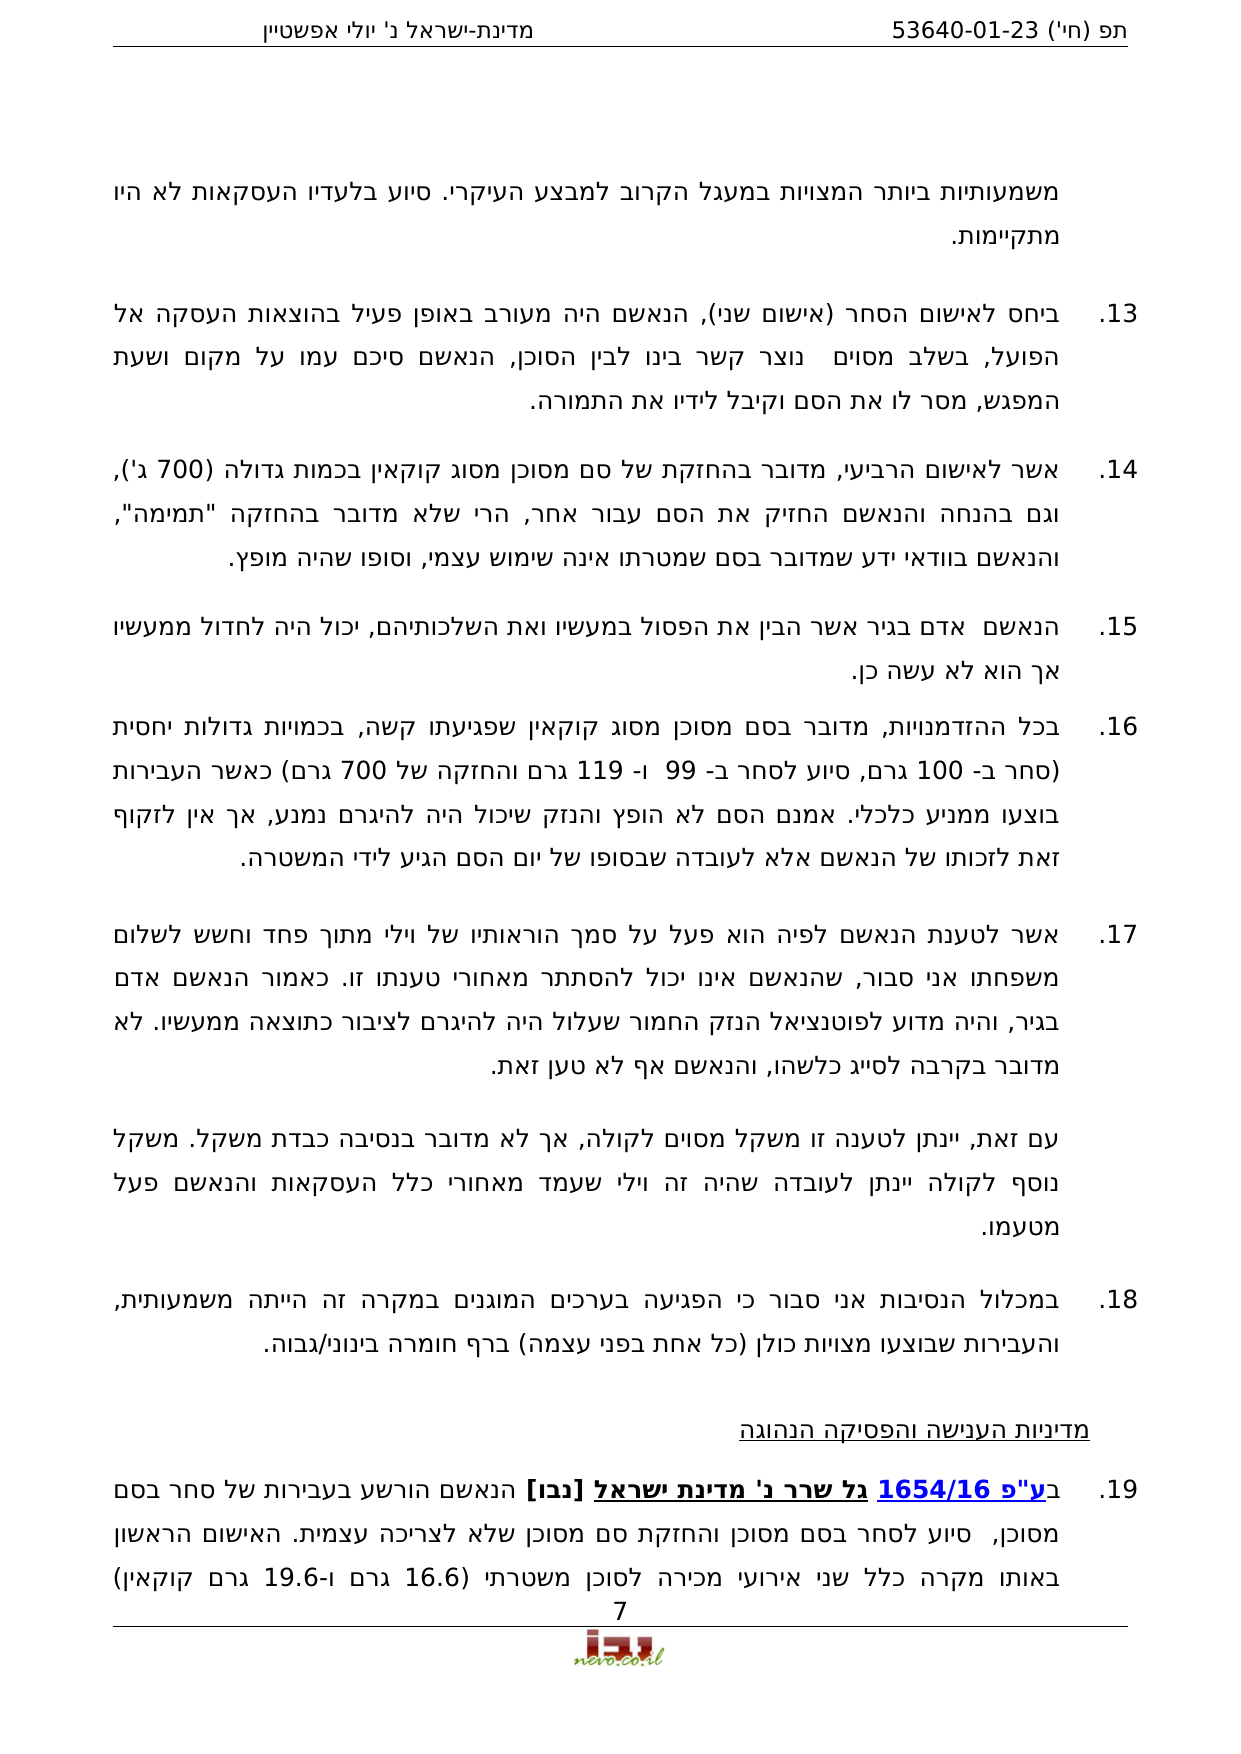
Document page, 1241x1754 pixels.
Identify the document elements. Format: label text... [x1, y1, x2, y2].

list אשר לטענת הנאשם לפיה הוא פעל על סמך הוראותיו של וילי מתוך פחד וחשש לשלום משפחתו אני סבור, שהנאשם אינו יכול להסתתר מאחורי טענתו זו. כאמור הנאשם אדם בגיר, והיה מדוע לפוטנציאל הנזק החמור שעלול היה להיגרם לציבור כתוצאה ממעשיו. לא מדובר בקרבה לסייג כלשהו, והנאשם אף לא טען זאת. [112, 920, 1098, 1080]
list אשר לאישום הרביעי, מדובר בהחזקת של סם מסוכן מסוג קוקאין בכמות גדולה (700 ג'), וגם בהנחה והנאשם החזיק את הסם עבור אחר, הרי שלא מדובר בהחזקה "תמימה", והנאשם בוודאי ידע שמדובר בסם שמטרתו אינה שימוש עצמי, וסופו שהיה מופץ. [112, 456, 1098, 572]
text מדיניות הענישה והפסיקה הנהוגה [112, 1415, 1128, 1444]
list הנאשם אדם בגיר אשר הבין את הפסול במעשיו ואת השלכותיהם, יכול היה לחדול ממעשיו אך הוא לא עשה כן. [112, 612, 1098, 685]
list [112, 1475, 1098, 1592]
text עם זאת, יינתן לטענה זו משקל מסוים לקולה, אך לא מדובר בנסיבה כבדת משקל. משקל נוסף לקולה יינתן לעובדה שהיה זה וילי שעמד מאחורי כלל העסקאות והנאשם פעל מטעמו. [112, 1125, 1061, 1241]
list ביחס לאישום הסחר (אישום שני), הנאשם היה מעורב באופן פעיל בהוצאות העסקה אל הפועל, בשלב מסוים נוצר קשר בינו לבין הסוכן, הנאשם סיכם עמו על מקום ושעת המפגש, מסר לו את הסם וקיבל לידיו את התמורה. [112, 299, 1098, 415]
list בכל ההזדמנויות, מדובר בסם מסוכן מסוג קוקאין שפגיעתו קשה, בכמויות גדולות יחסית (סחר ב- 100 גרם, סיוע לסחר ב- 99 ו- 119 גרם והחזקה של 700 גרם) כאשר העבירות בוצעו ממניע כלכלי. אמנם הסם לא הופץ והנזק שיכול היה להיגרם נמנע, אך אין לזקוף זאת לזכותו של הנאשם אלא לעובדה שבסופו של יום הסם הגיע לידי המשטרה. [112, 712, 1098, 873]
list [112, 177, 1098, 250]
picture [574, 1629, 666, 1667]
list במכלול הנסיבות אני סבור כי הפגיעה בערכים המוגנים במקרה זה הייתה משמעותית, והעבירות שבוצעו מצויות כולן (כל אחת בפני עצמה) ברף חומרה בינוני/גבוה. [112, 1286, 1098, 1359]
